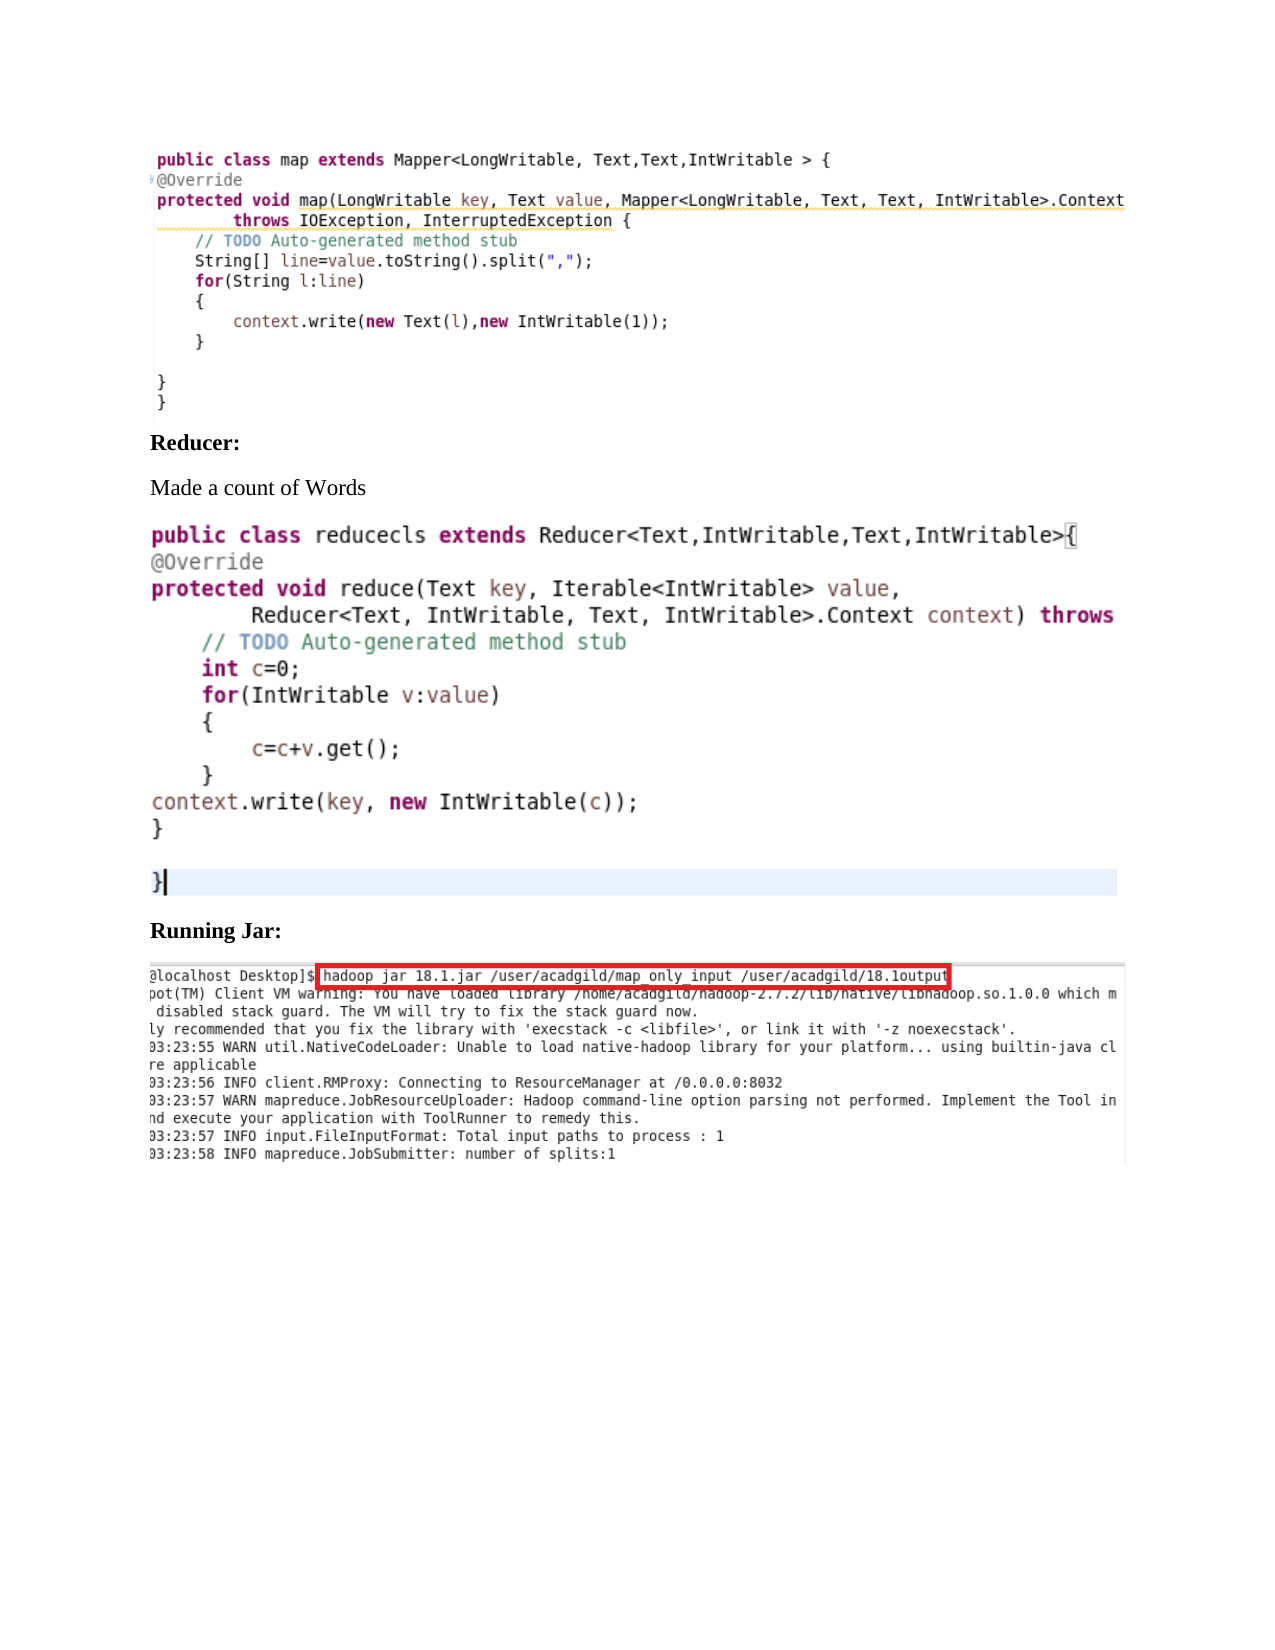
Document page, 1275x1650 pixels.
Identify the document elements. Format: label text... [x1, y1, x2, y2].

picture [150, 518, 1118, 899]
text Running Jar: [150, 917, 1125, 944]
text Reducer: [150, 427, 1125, 455]
picture [150, 150, 1125, 427]
picture [150, 962, 1125, 1163]
text Made a count of Words [150, 474, 1125, 500]
